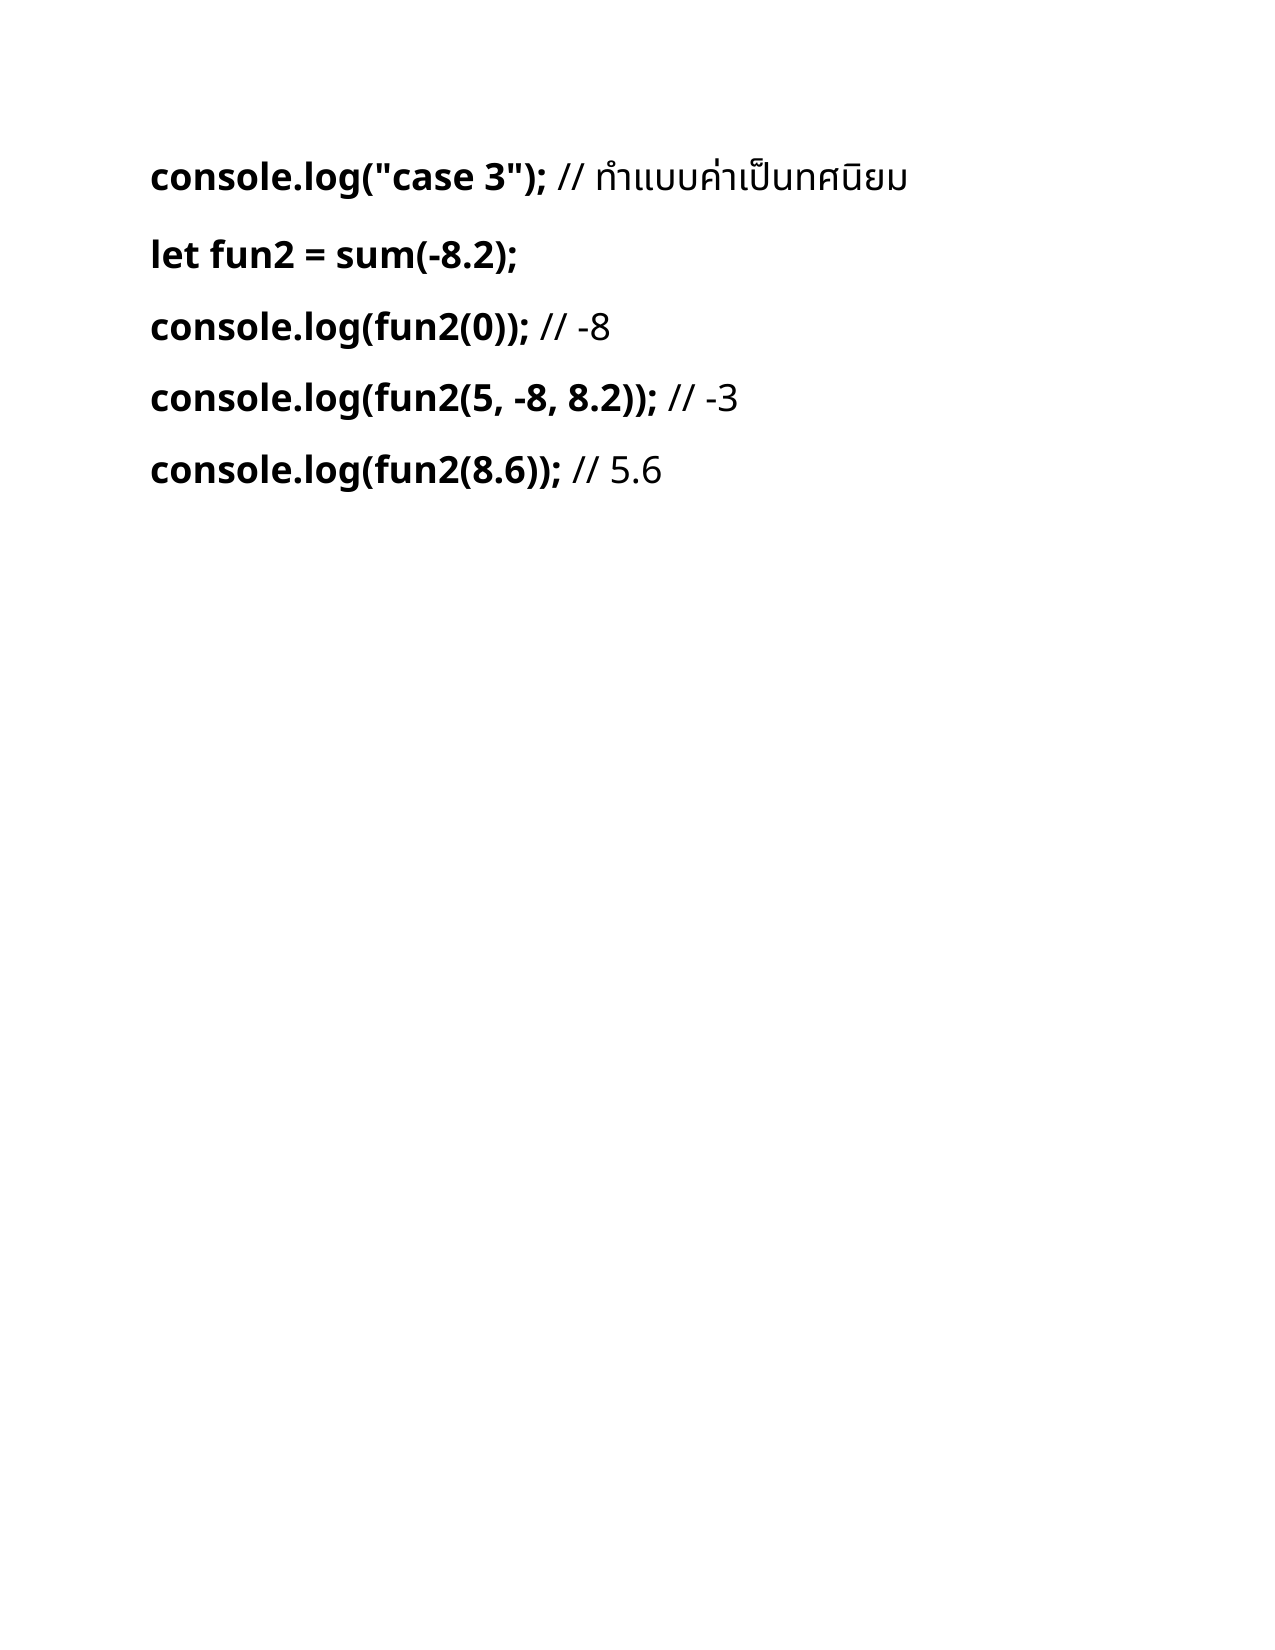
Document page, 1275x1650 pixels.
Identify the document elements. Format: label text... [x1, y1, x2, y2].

text console.log(fun2(5, -8, 8.2)); // -3 [150, 372, 1125, 423]
text console.log("case 3"); // ทำแบบค่าเป็นทศนิยม [150, 150, 1125, 207]
text console.log(fun2(0)); // -8 [150, 300, 1125, 351]
text console.log(fun2(8.6)); // 5.6 [150, 443, 1125, 494]
text let fun2 = sum(-8.2); [150, 228, 1125, 279]
